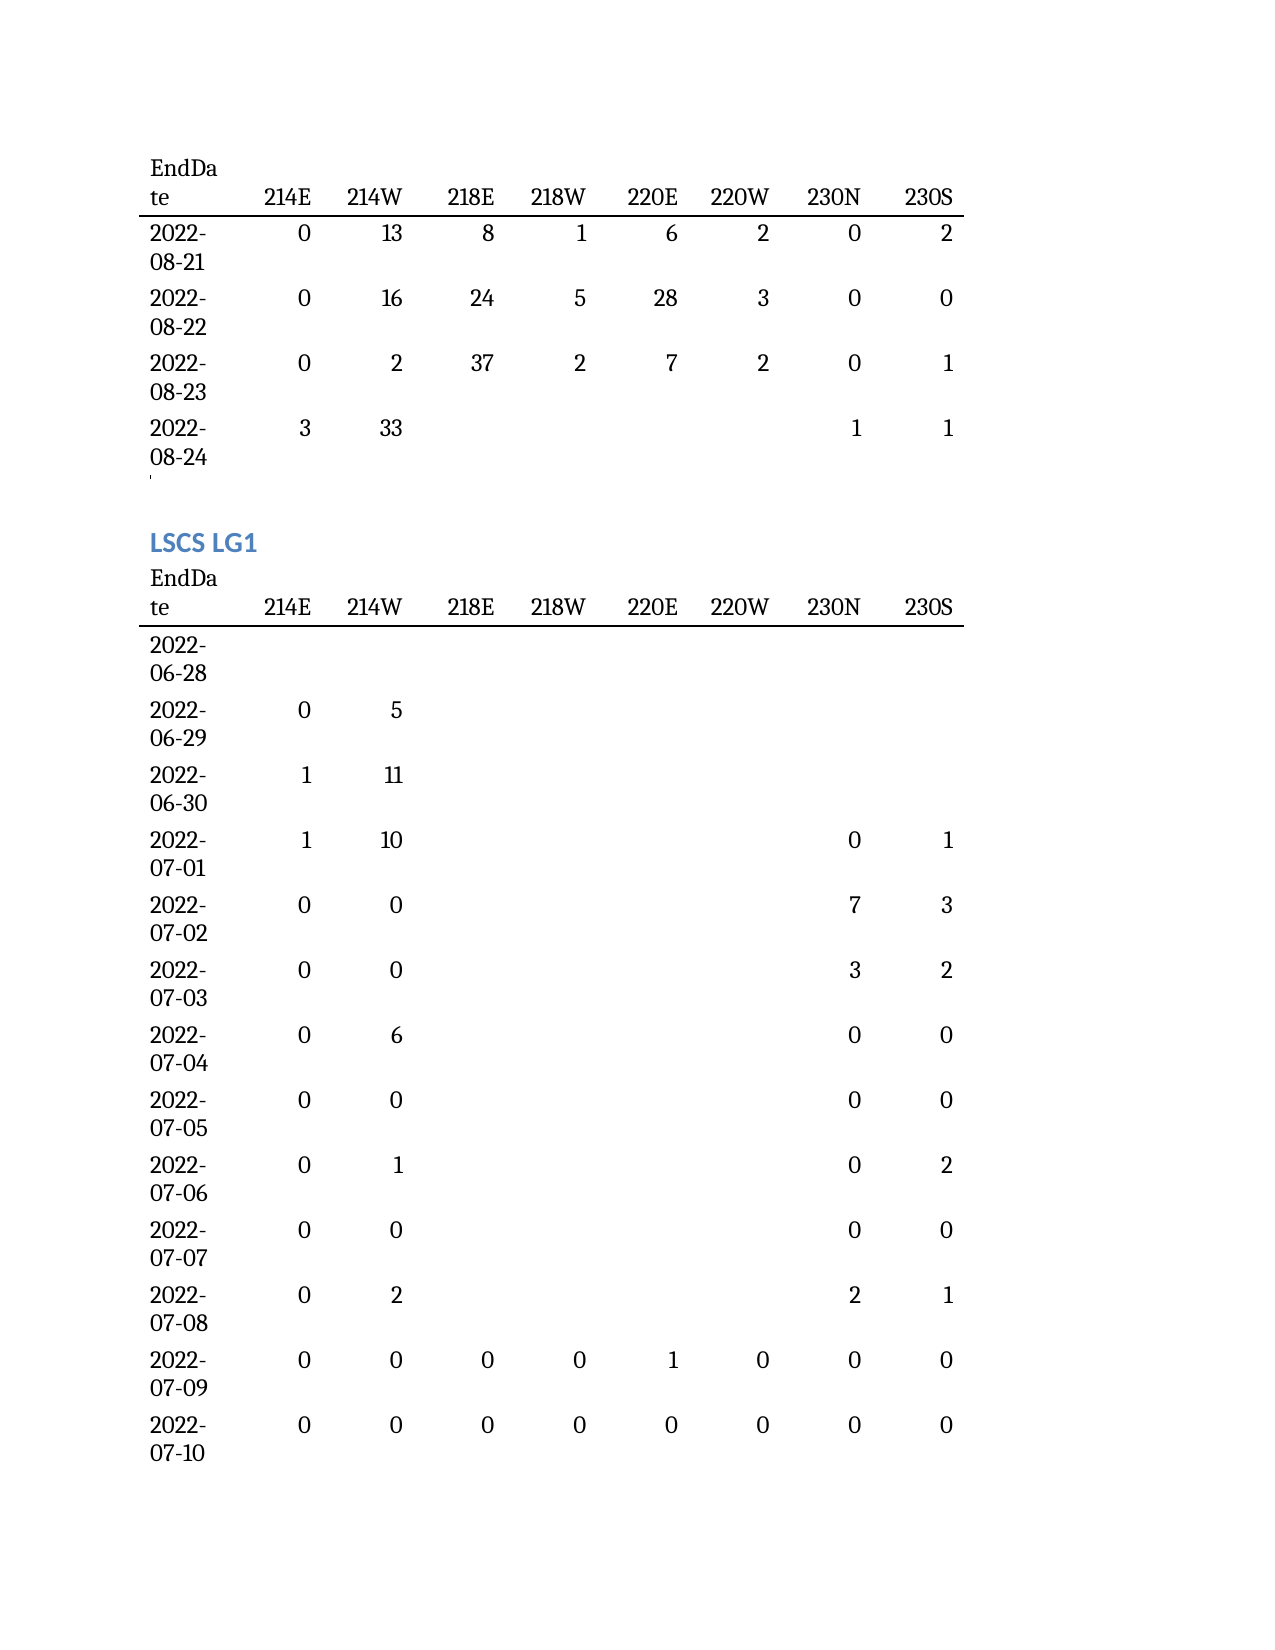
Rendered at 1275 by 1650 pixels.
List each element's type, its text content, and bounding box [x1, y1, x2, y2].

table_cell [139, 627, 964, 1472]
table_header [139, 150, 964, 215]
subtitle LSCS LG1 [150, 524, 1125, 560]
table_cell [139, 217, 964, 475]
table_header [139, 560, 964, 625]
